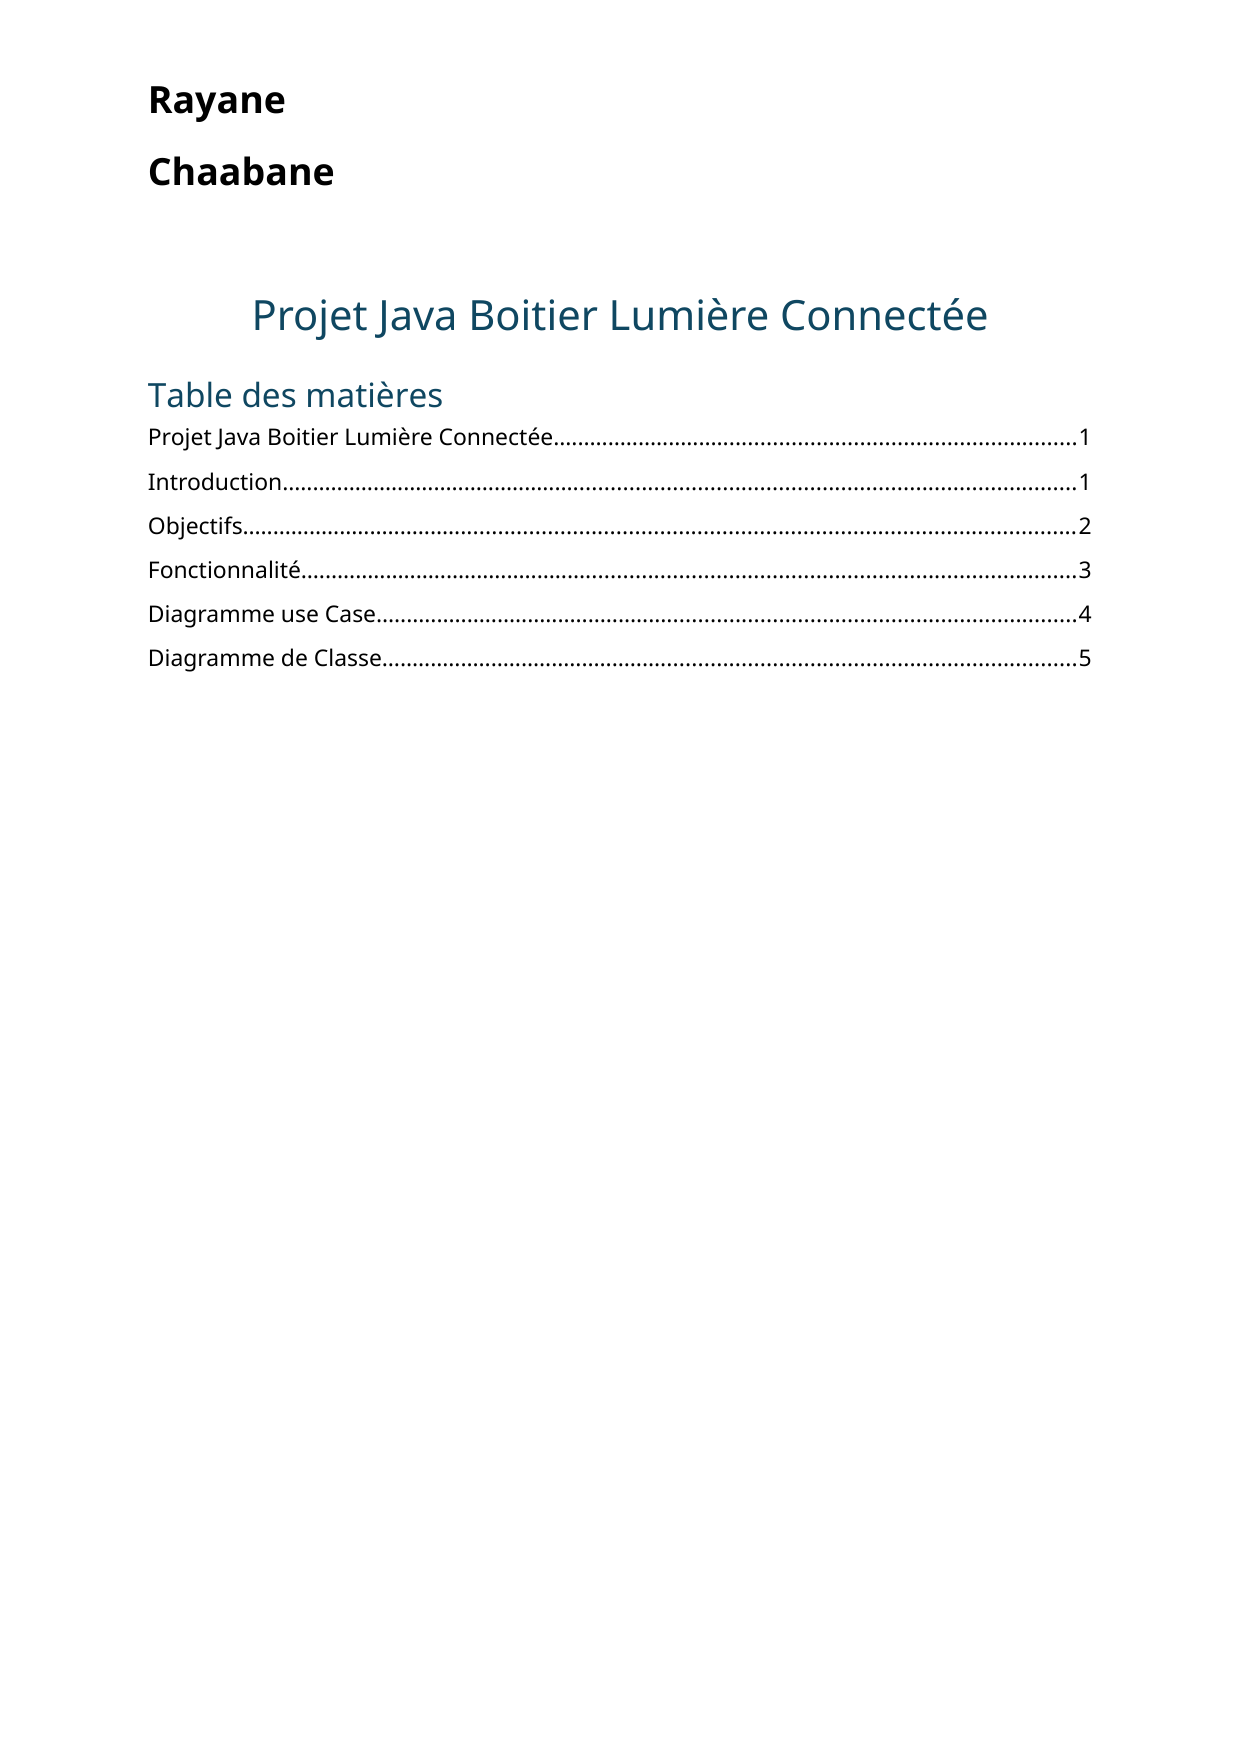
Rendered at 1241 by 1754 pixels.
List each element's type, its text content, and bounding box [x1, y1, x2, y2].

subtitle Projet Java Boitier Lumière Connectée [148, 286, 1093, 343]
